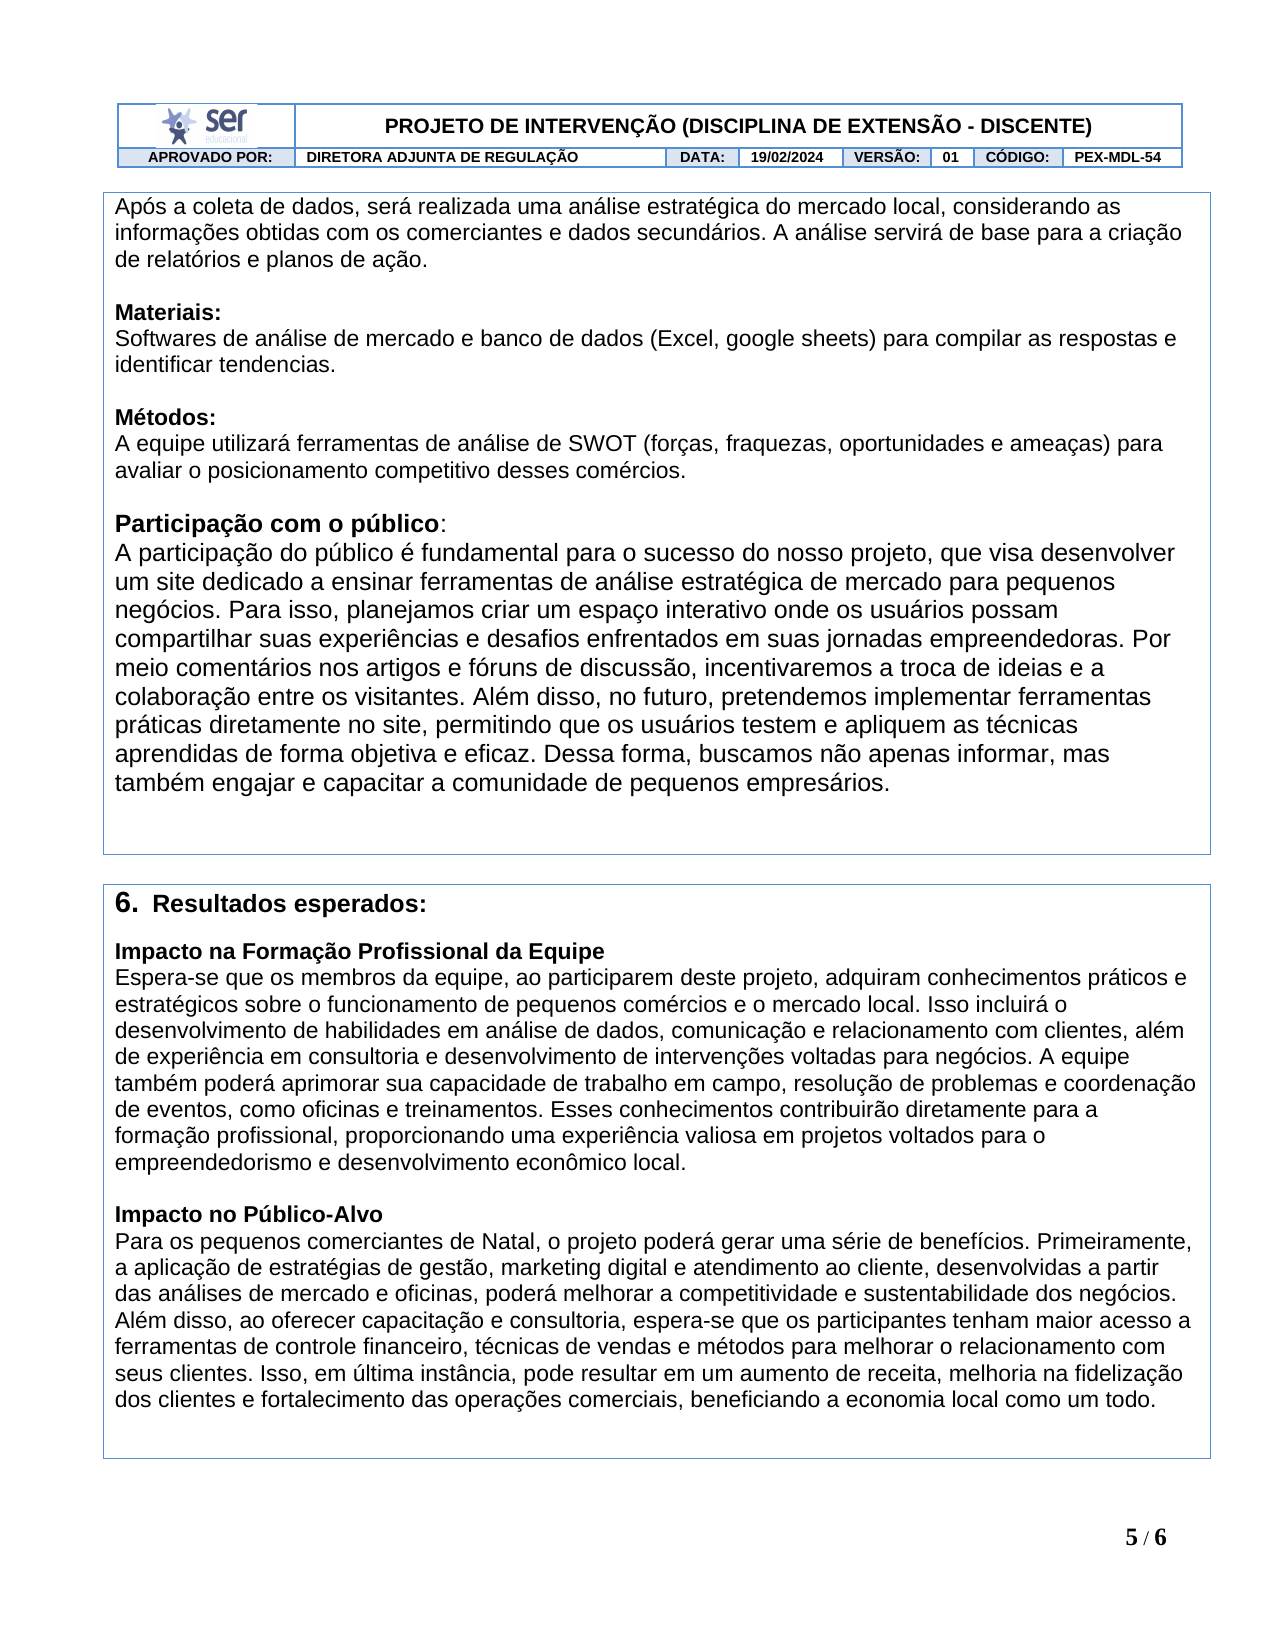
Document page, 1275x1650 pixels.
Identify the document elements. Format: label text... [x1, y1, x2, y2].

table_header Resultados esperados: Impacto na Formação Profissional da Equipe Espera-se que os membros da equipe, ao participarem deste projeto, adquiram conhecimentos práticos e estratégicos sobre o funcionamento de pequenos comércios e o mercado local. Isso incluirá o desenvolvimento de habilidades em análise de dados, comunicação e relacionamento com clientes, além de experiência em consultoria e desenvolvimento de intervenções voltadas para negócios. A equipe também poderá aprimorar sua capacidade de trabalho em campo, resolução de problemas e coordenação de eventos, como oficinas e treinamentos. Esses conhecimentos contribuirão diretamente para a formação profissional, proporcionando uma experiência valiosa em projetos voltados para o empreendedorismo e desenvolvimento econômico local. Impacto no Público-Alvo Para os pequenos comerciantes de Natal, o projeto poderá gerar uma série de benefícios. Primeiramente, a aplicação de estratégias de gestão, marketing digital e atendimento ao cliente, desenvolvidas a partir das análises de mercado e oficinas, poderá melhorar a competitividade e sustentabilidade dos negócios. Além disso, ao oferecer capacitação e consultoria, espera-se que os participantes tenham maior acesso a ferramentas de controle financeiro, técnicas de vendas e métodos para melhorar o relacionamento com seus clientes. Isso, em última instância, pode resultar em um aumento de receita, melhoria na fidelização dos clientes e fortalecimento das operações comerciais, beneficiando a economia local como um todo. [104, 885, 1210, 1458]
picture [155, 104, 258, 148]
